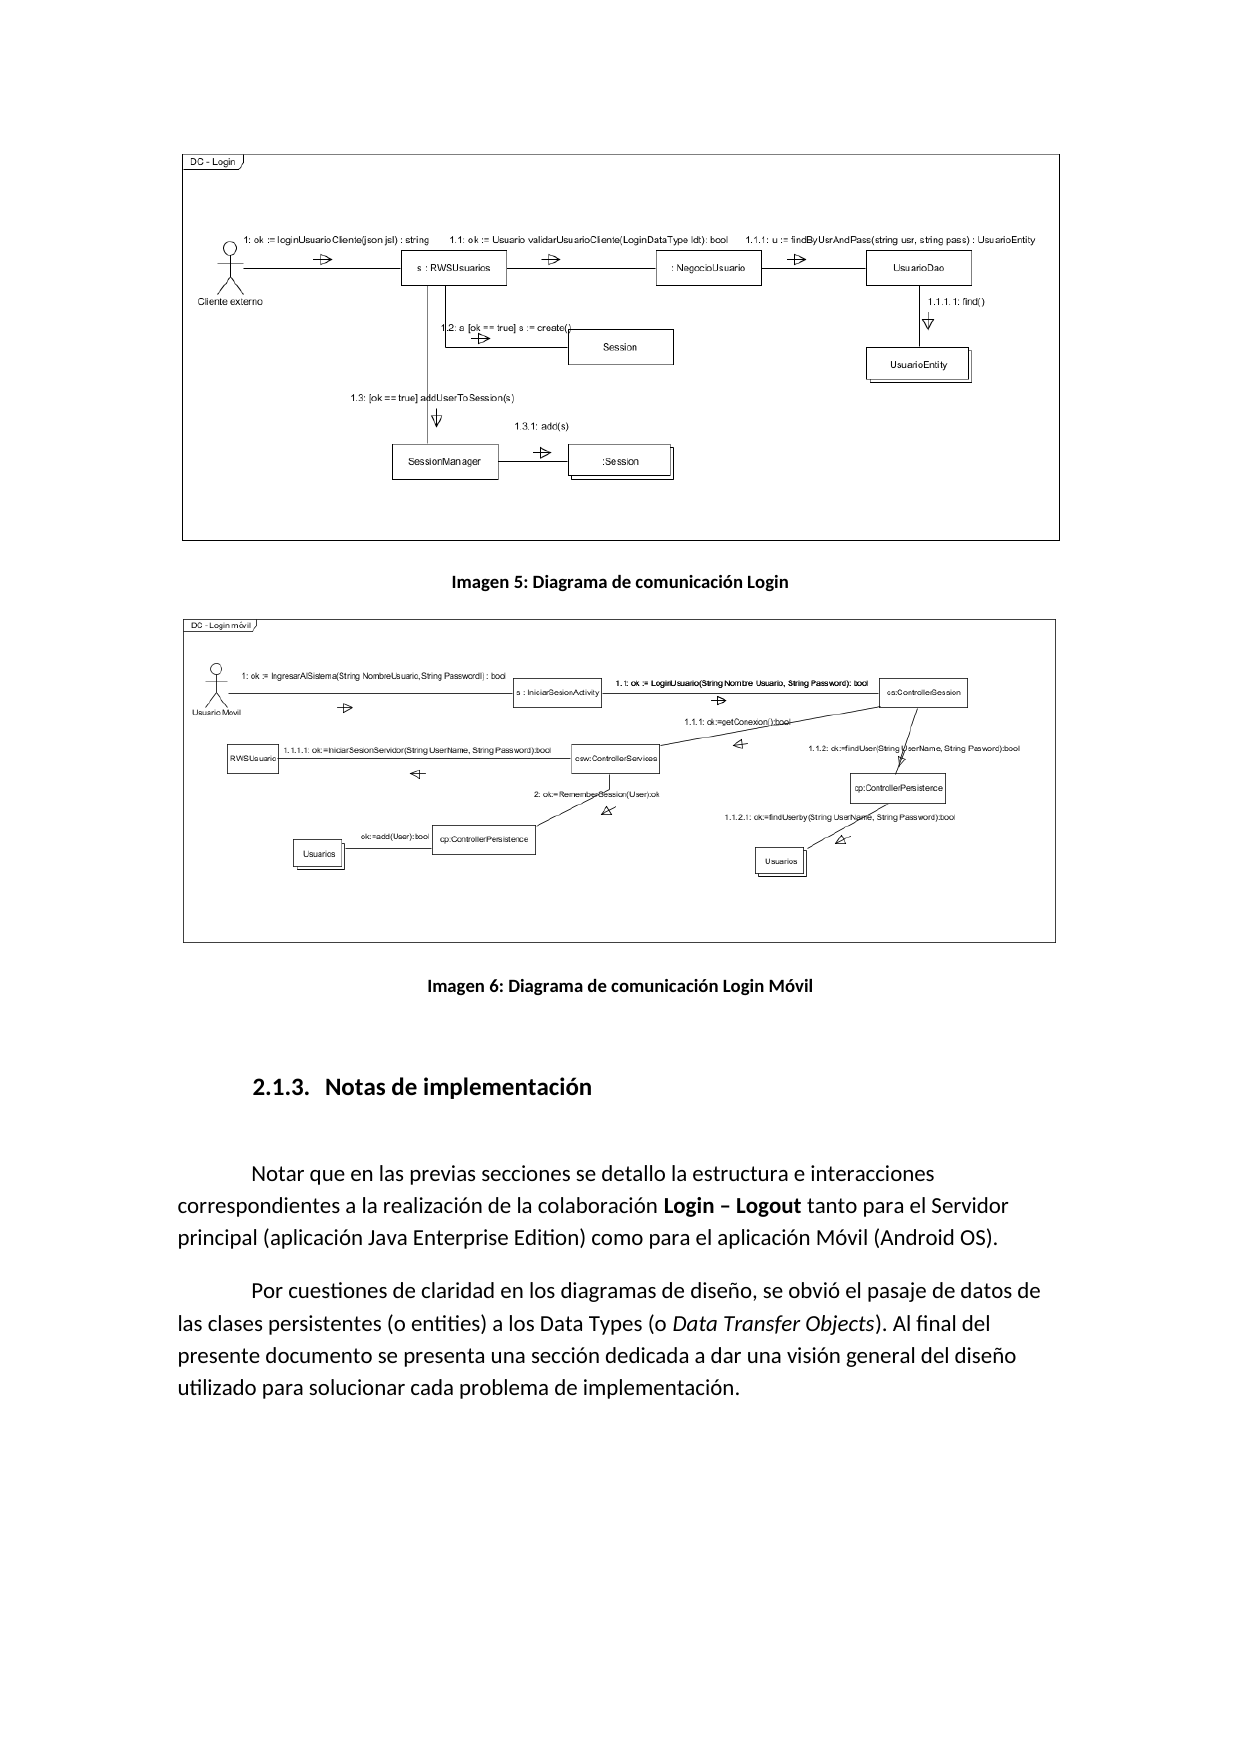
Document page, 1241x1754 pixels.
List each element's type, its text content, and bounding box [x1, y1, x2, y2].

picture [177, 614, 1064, 950]
text Notar que en las previas secciones se detallo la estructura e interacciones correspondientes a la realización de la colaboración Login – Logout tanto para el Servidor principal (aplicación Java Enterprise Edition) como para el aplicación Móvil (Android OS). [177, 1159, 1063, 1251]
picture [177, 147, 1063, 546]
text Imagen 6: Diagrama de comunicación Login Móvil [177, 974, 1063, 997]
subtitle Notas de implementación [252, 1071, 1063, 1102]
text Por cuestiones de claridad en los diagramas de diseño, se obvió el pasaje de datos de las clases persistentes (o entities) a los Data Types (o Data Transfer Objects). Al final del presente documento se presenta una sección dedicada a dar una visión general del diseño utilizado para solucionar cada problema de implementación. [177, 1276, 1063, 1401]
text Imagen 5: Diagrama de comunicación Login [177, 571, 1063, 593]
